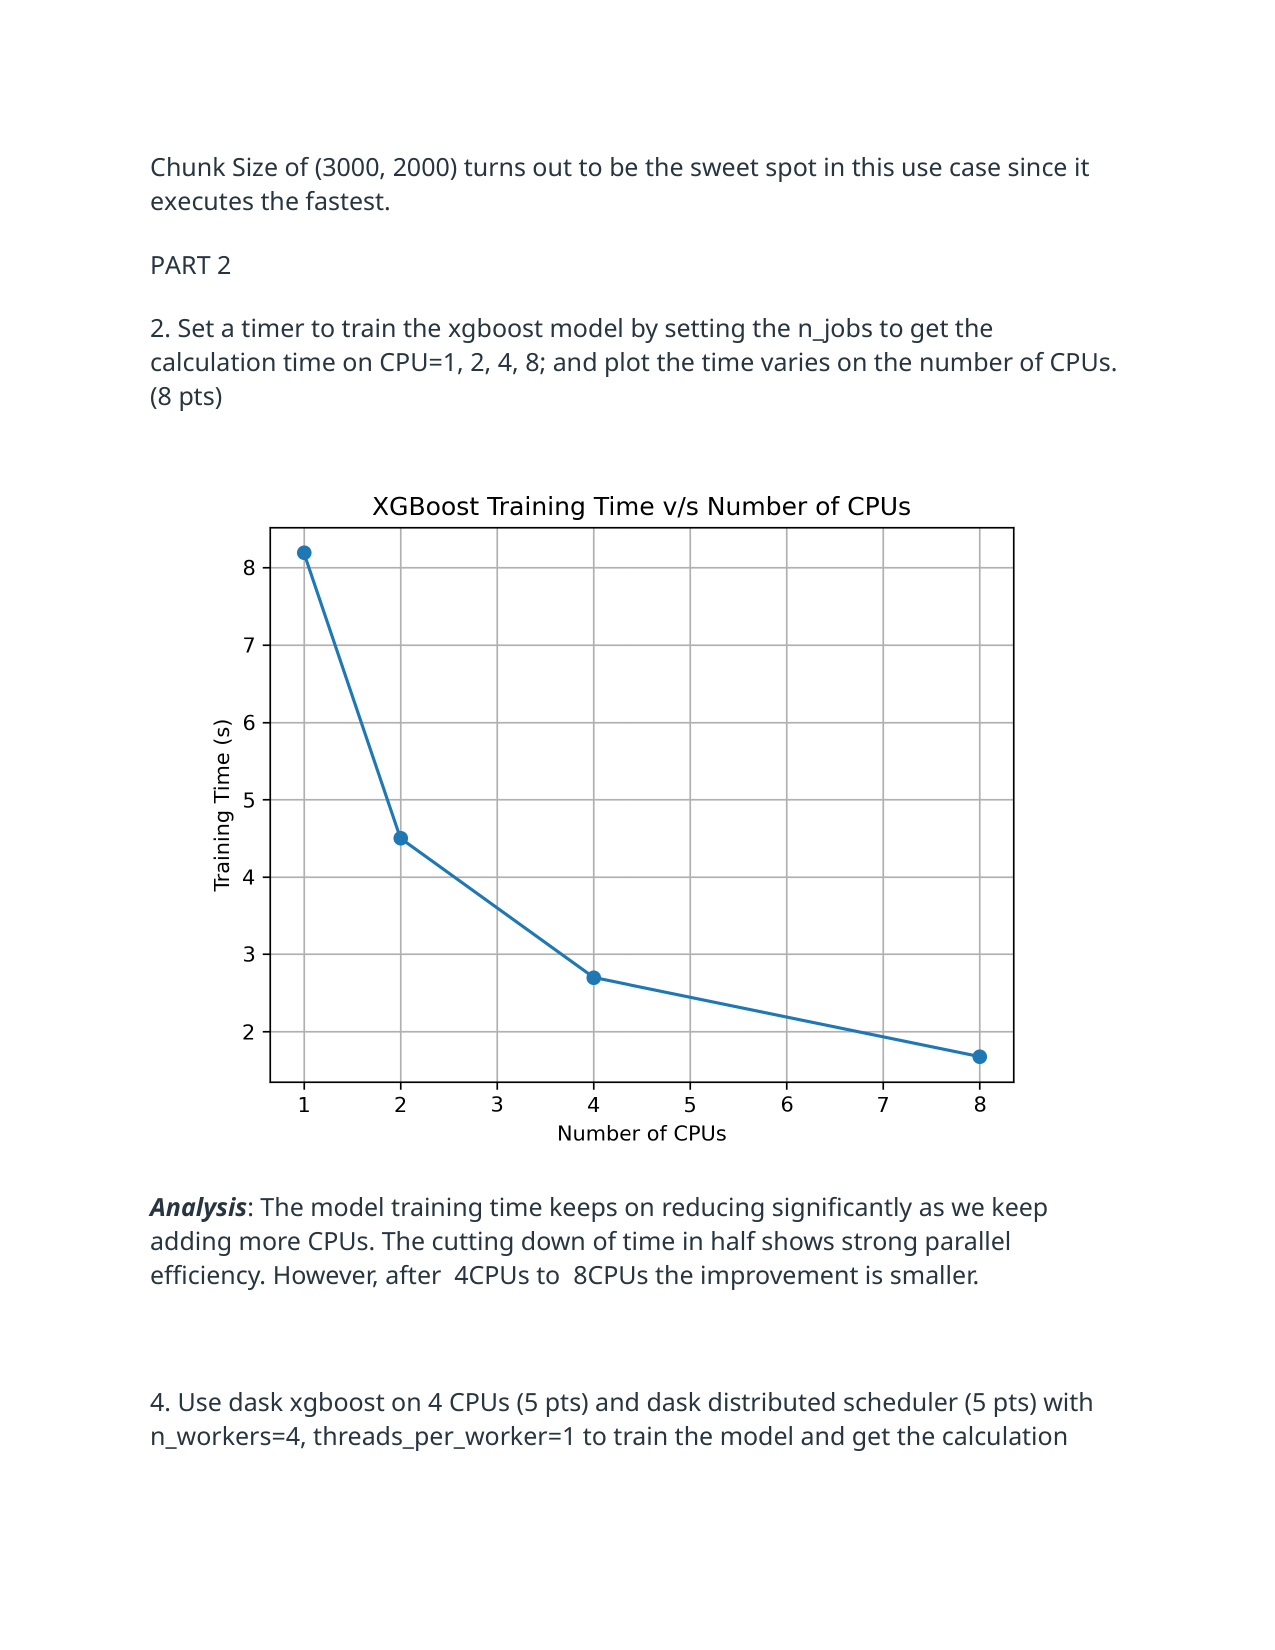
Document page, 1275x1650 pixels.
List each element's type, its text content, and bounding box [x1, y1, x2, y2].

text Analysis: The model training time keeps on reducing significantly as we keep adding more CPUs. The cutting down of time in half shows strong parallel efficiency. However, after 4CPUs to 8CPUs the improvement is smaller. [980, 1190, 1125, 1292]
picture [150, 441, 1109, 1161]
text PART 2 [150, 247, 1125, 281]
text Chunk Size of (3000, 2000) turns out to be the sweet spot in this use case since it executes the fastest. [150, 150, 1125, 218]
text 2. Set a timer to train the xgboost model by setting the n_jobs to get the calculation time on CPU=1, 2, 4, 8; and plot the time varies on the number of CPUs. (8 pts) [150, 311, 1125, 413]
